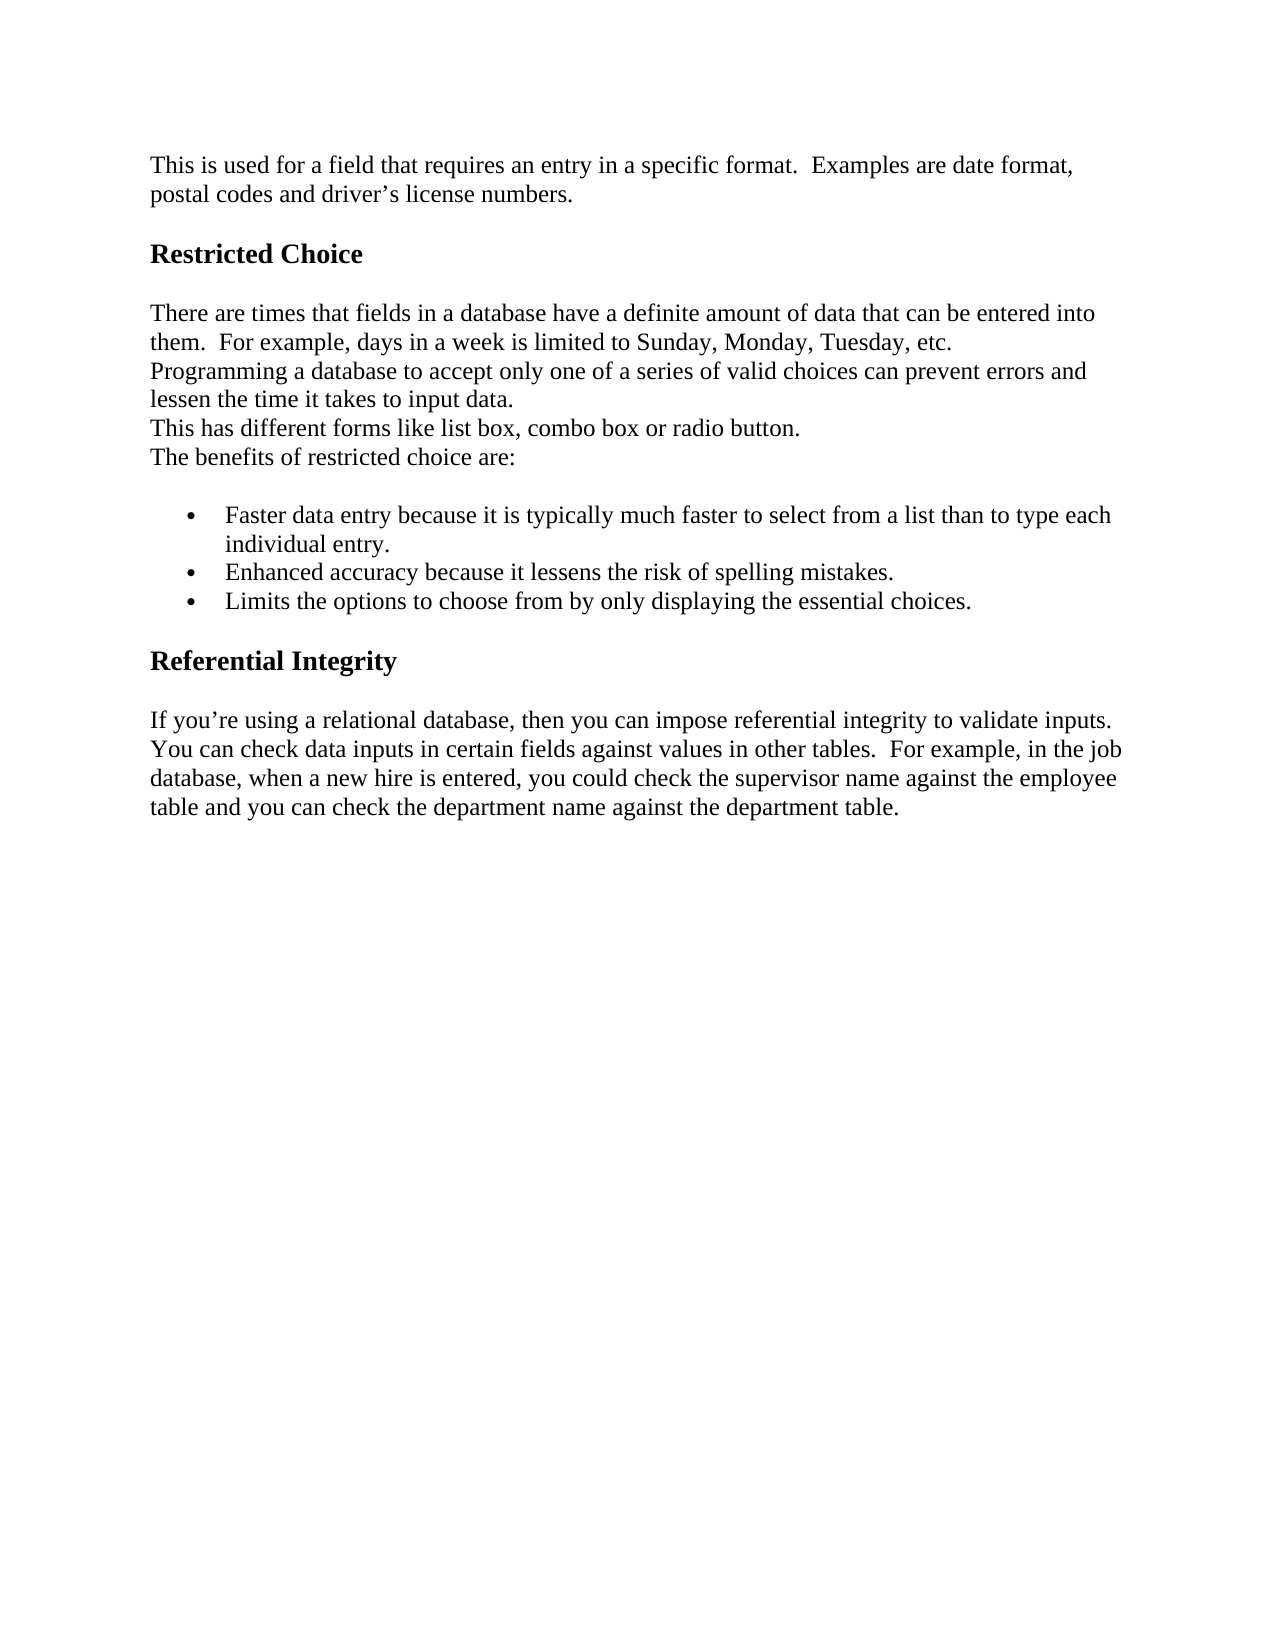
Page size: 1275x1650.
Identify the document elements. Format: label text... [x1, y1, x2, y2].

text There are times that fields in a database have a definite amount of data that can be entered into them. For example, days in a week is limited to Sunday, Monday, Tuesday, etc. Programming a database to accept only one of a series of valid choices can prevent errors and lessen the time it takes to input data. This has different forms like list box, combo box or radio button. The benefits of restricted choice are: [150, 298, 1125, 471]
text Restricted Choice [150, 237, 1125, 269]
text This is used for a field that requires an entry in a specific format. Examples are date format, postal codes and driver’s license numbers. [150, 150, 1125, 207]
list Faster data entry because it is typically much faster to select from a list than to type each individual entry. [187, 500, 1125, 557]
text Referential Integrity [150, 644, 1125, 676]
list Limits the options to choose from by only displaying the essential choices. [187, 586, 1125, 615]
list Enhanced accuracy because it lessens the risk of spelling mistakes. [187, 557, 1125, 586]
text If you’re using a relational database, then you can impose referential integrity to validate inputs. You can check data inputs in certain fields against values in other tables. For example, in the job database, when a new hire is entered, you could check the supervisor name against the employee table and you can check the department name against the department table. [150, 706, 1125, 821]
